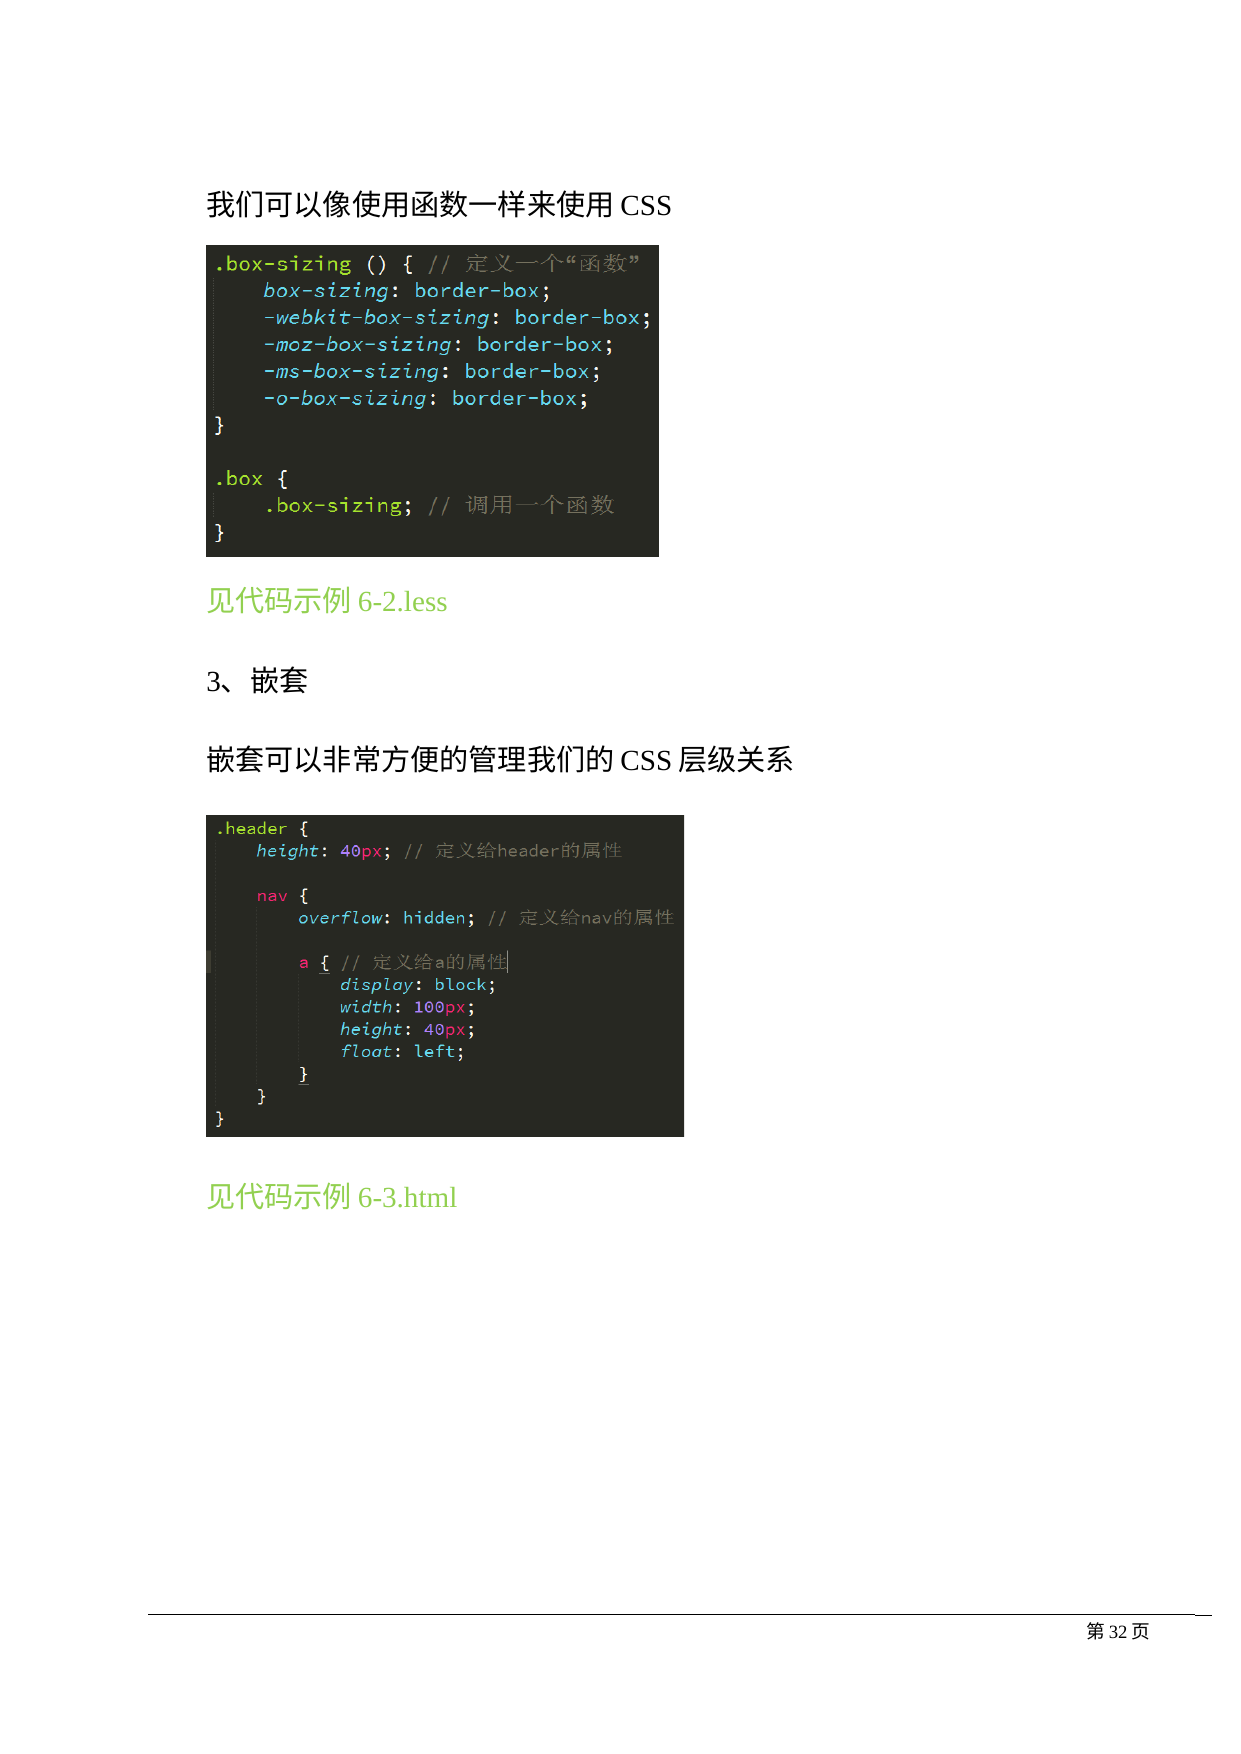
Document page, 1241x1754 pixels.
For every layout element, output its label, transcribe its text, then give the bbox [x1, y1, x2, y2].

text 见代码示例6-2.less [148, 559, 1152, 639]
text 我们可以像使用函数一样来使用CSS [148, 163, 1152, 242]
text 见代码示例6-3.html [148, 1155, 1152, 1234]
text 3、嵌套 [148, 639, 1152, 718]
picture [206, 245, 659, 557]
text 嵌套可以非常方便的管理我们的CSS层级关系 [148, 718, 1152, 798]
picture [206, 815, 685, 1137]
